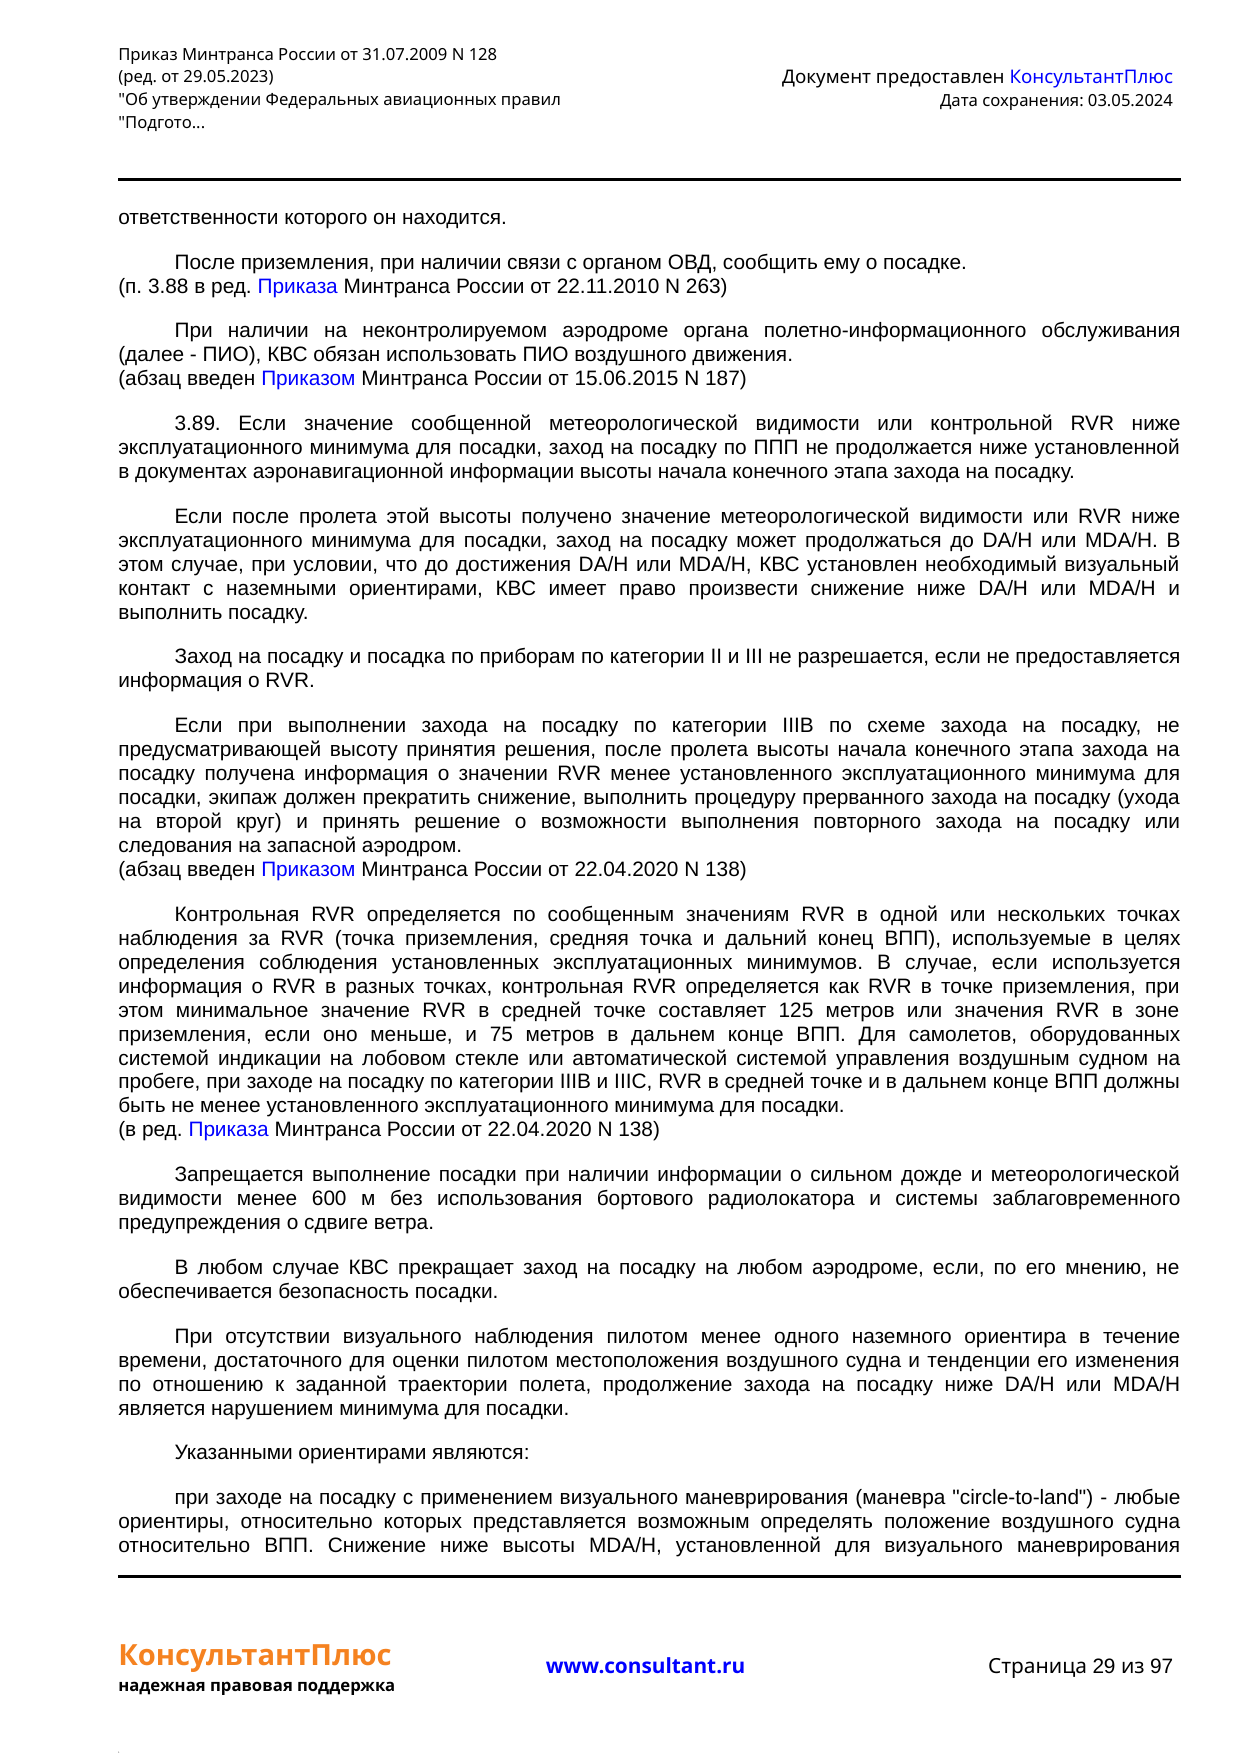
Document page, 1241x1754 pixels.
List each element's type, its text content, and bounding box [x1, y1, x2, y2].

text Указанными ориентирами являются: [118, 1440, 1181, 1464]
text Запрещается выполнение посадки при наличии информации о сильном дожде и метеорологической видимости менее 600 м без использования бортового радиолокатора и системы заблаговременного предупреждения о сдвиге ветра. [118, 1162, 1181, 1234]
text 3.89. Если значение сообщенной метеорологической видимости или контрольной RVR ниже эксплуатационного минимума для посадки, заход на посадку по ППП не продолжается ниже установленной в документах аэронавигационной информации высоты начала конечного этапа захода на посадку. [118, 411, 1181, 483]
text При отсутствии визуального наблюдения пилотом менее одного наземного ориентира в течение времени, достаточного для оценки пилотом местоположения воздушного судна и тенденции его изменения по отношению к заданной траектории полета, продолжение захода на посадку ниже DA/H или MDA/H является нарушением минимума для посадки. [118, 1323, 1181, 1419]
text (абзац введен Приказом Минтранса России от 15.06.2015 N 187) [118, 366, 1181, 390]
text Если при выполнении захода на посадку по категории IIIB по схеме захода на посадку, не предусматривающей высоту принятия решения, после пролета высоты начала конечного этапа захода на посадку получена информация о значении RVR менее установленного эксплуатационного минимума для посадки, экипаж должен прекратить снижение, выполнить процедуру прерванного захода на посадку (ухода на второй круг) и принять решение о возможности выполнения повторного захода на посадку или следования на запасной аэродром. [118, 713, 1181, 857]
text После приземления, при наличии связи с органом ОВД, сообщить ему о посадке. [118, 249, 1181, 273]
text (абзац введен Приказом Минтранса России от 22.04.2020 N 138) [118, 857, 1181, 881]
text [118, 205, 1181, 229]
text Если после пролета этой высоты получено значение метеорологической видимости или RVR ниже эксплуатационного минимума для посадки, заход на посадку может продолжаться до DA/H или MDA/H. В этом случае, при условии, что до достижения DA/H или MDA/H, КВС установлен необходимый визуальный контакт с наземными ориентирами, КВС имеет право произвести снижение ниже DA/H или MDA/H и выполнить посадку. [118, 504, 1181, 623]
text (в ред. Приказа Минтранса России от 22.04.2020 N 138) [118, 1117, 1181, 1141]
text (п. 3.88 в ред. Приказа Минтранса России от 22.11.2010 N 263) [118, 273, 1181, 297]
text При наличии на неконтролируемом аэродроме органа полетно-информационного обслуживания (далее - ПИО), КВС обязан использовать ПИО воздушного движения. [118, 318, 1181, 366]
text Контрольная RVR определяется по сообщенным значениям RVR в одной или нескольких точках наблюдения за RVR (точка приземления, средняя точка и дальний конец ВПП), используемые в целях определения соблюдения установленных эксплуатационных минимумов. В случае, если используется информация о RVR в разных точках, контрольная RVR определяется как RVR в точке приземления, при этом минимальное значение RVR в средней точке составляет 125 метров или значения RVR в зоне приземления, если оно меньше, и 75 метров в дальнем конце ВПП. Для самолетов, оборудованных системой индикации на лобовом стекле или автоматической системой управления воздушным судном на пробеге, при заходе на посадку по категории IIIB и IIIC, RVR в средней точке и в дальнем конце ВПП должны быть не менее установленного эксплуатационного минимума для посадки. [118, 902, 1181, 1117]
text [118, 1485, 1181, 1557]
text Заход на посадку и посадка по приборам по категории II и III не разрешается, если не предоставляется информация о RVR. [118, 644, 1181, 692]
text В любом случае КВС прекращает заход на посадку на любом аэродроме, если, по его мнению, не обеспечивается безопасность посадки. [118, 1255, 1181, 1303]
